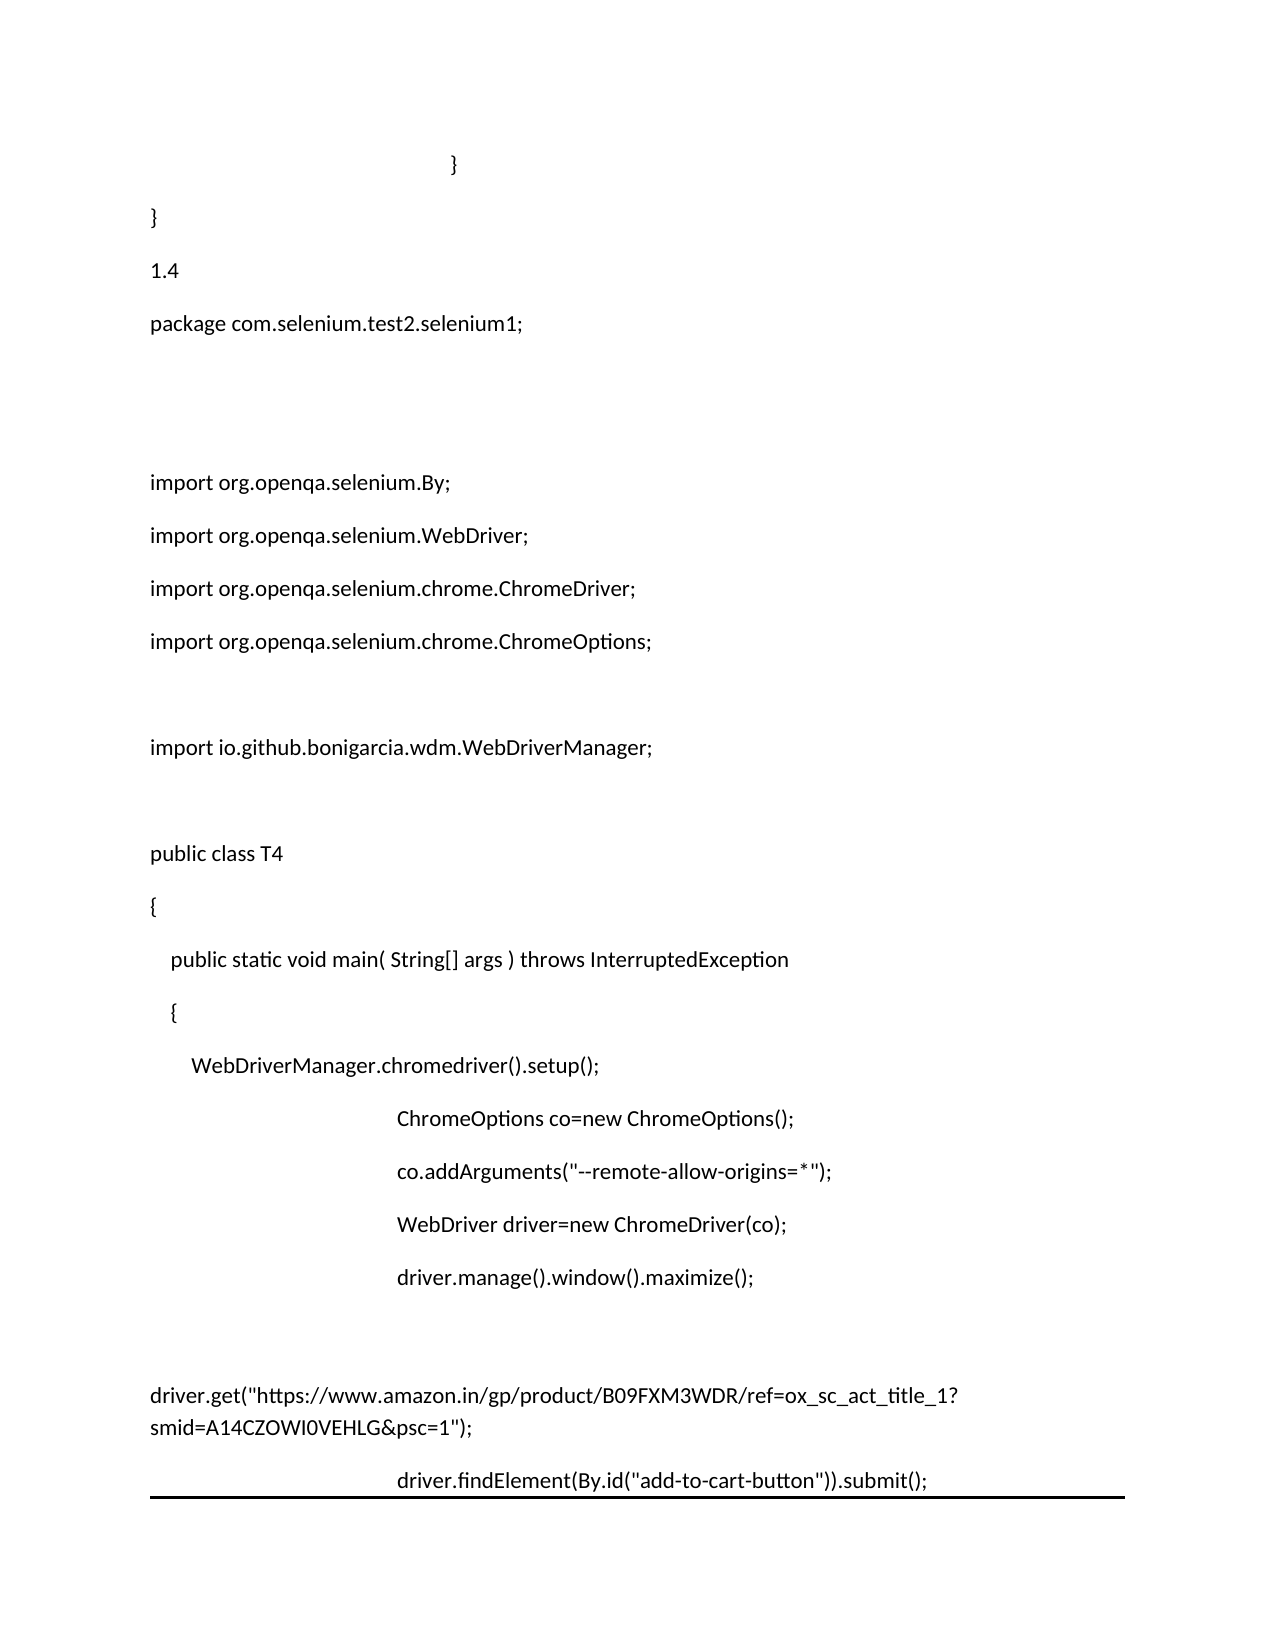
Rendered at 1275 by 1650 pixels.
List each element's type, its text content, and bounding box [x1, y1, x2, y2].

text WebDriverManager.chromedriver().setup(); [150, 1051, 1125, 1079]
text import org.openqa.selenium.By; [150, 468, 1125, 496]
text { [150, 998, 1125, 1026]
text package com.selenium.test2.selenium1; [150, 309, 1125, 337]
text WebDriver driver=new ChromeDriver(co); [150, 1210, 1125, 1238]
text import org.openqa.selenium.chrome.ChromeOptions; [150, 627, 1125, 655]
text 1.4 [150, 256, 1125, 284]
text import io.github.bonigarcia.wdm.WebDriverManager; [150, 733, 1125, 761]
text co.addArguments("--remote-allow-origins=*"); [150, 1157, 1125, 1185]
text public class T4 [150, 839, 1125, 867]
text } [150, 150, 1125, 178]
text import org.openqa.selenium.WebDriver; [150, 521, 1125, 549]
text public static void main( String[] args ) throws InterruptedException [150, 945, 1125, 973]
text driver.manage().window().maximize(); [150, 1263, 1125, 1291]
text } [150, 203, 1125, 231]
text driver.get("https://www.amazon.in/gp/product/B09FXM3WDR/ref=ox_sc_act_title_1?smid=A14CZOWI0VEHLG&psc=1"); [150, 1316, 1125, 1441]
text ChromeOptions co=new ChromeOptions(); [150, 1104, 1125, 1132]
text import org.openqa.selenium.chrome.ChromeDriver; [150, 574, 1125, 602]
text driver.findElement(By.id("add-to-cart-button")).submit(); [150, 1466, 1125, 1496]
text { [150, 892, 1125, 920]
